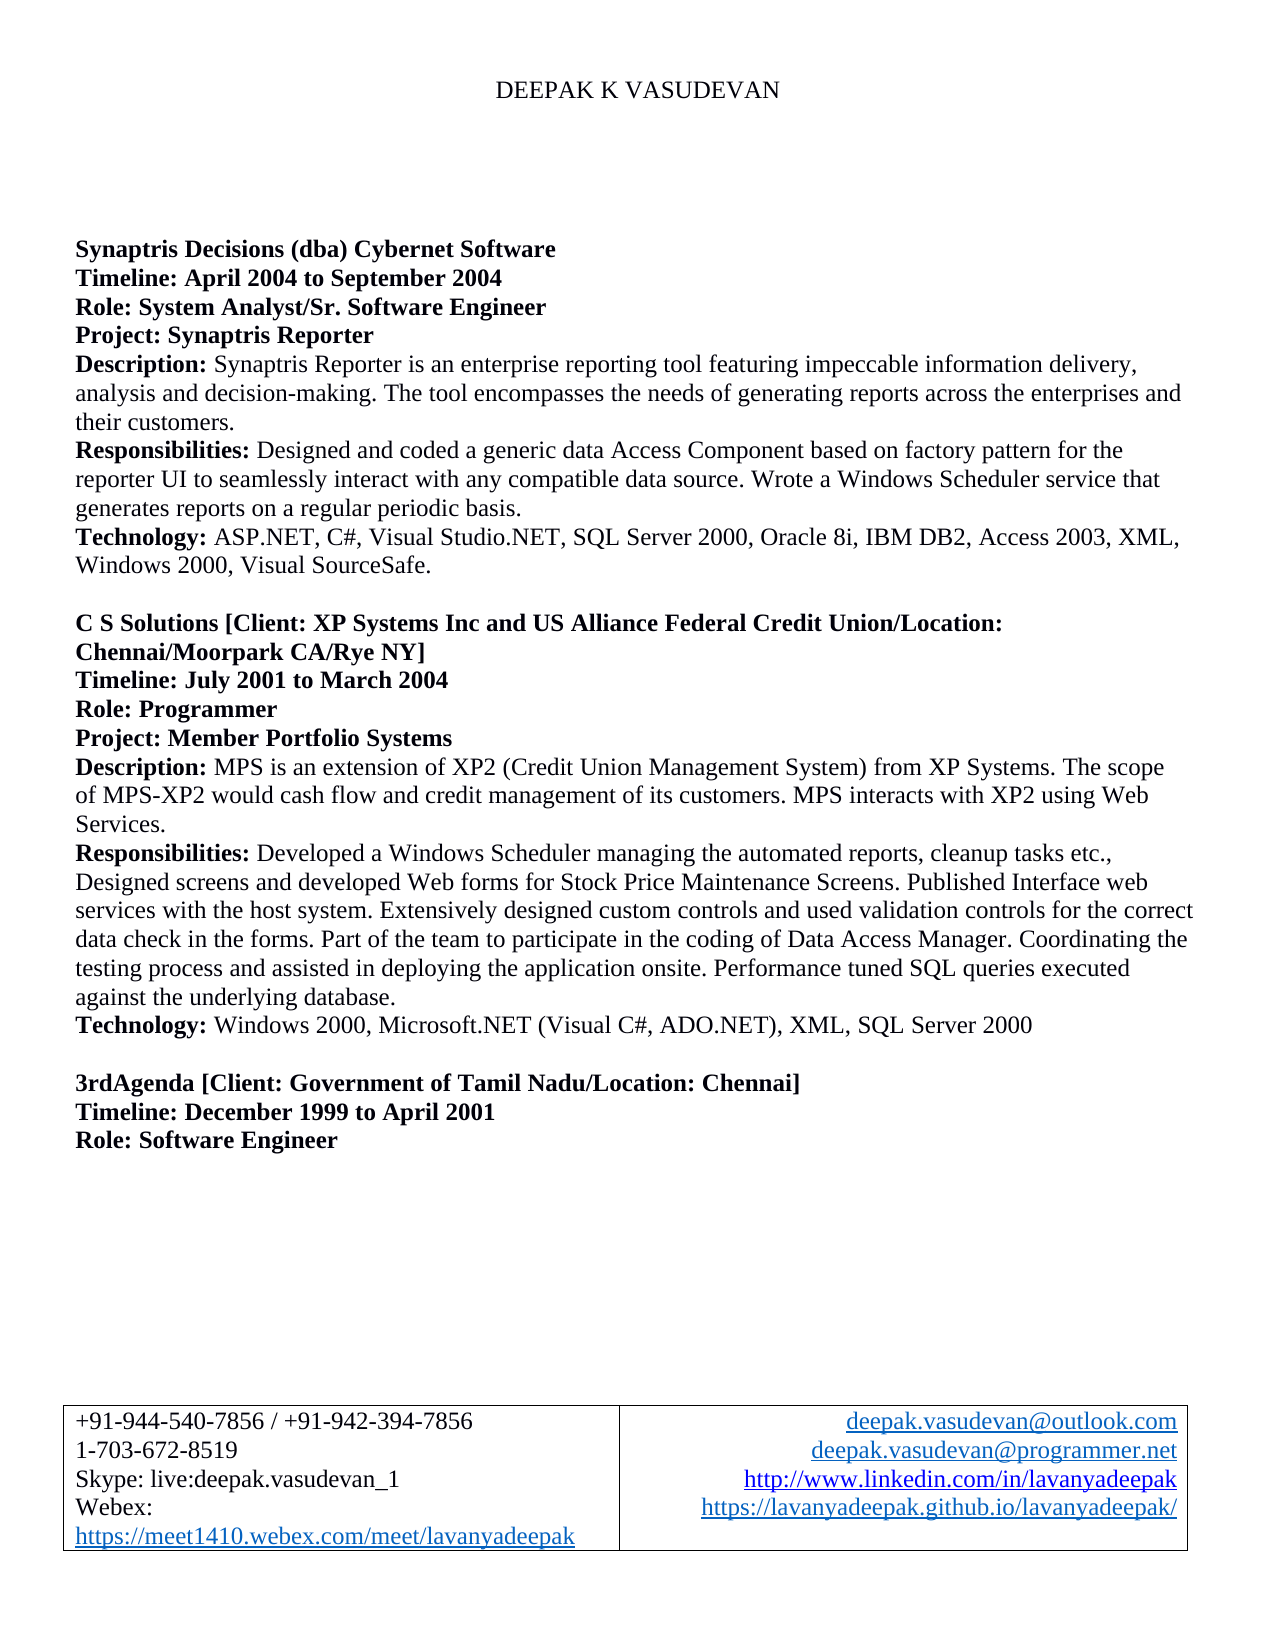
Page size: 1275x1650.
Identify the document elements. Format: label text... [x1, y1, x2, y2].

subtitle 3rdAgenda [Client: Government of Tamil Nadu/Location: Chennai] Timeline: December 1999 to April 2001 [75, 1068, 805, 1126]
subtitle C S Solutions [Client: XP Systems Inc and US Alliance Federal Credit Union/Location: Chennai/Moorpark CA/Rye NY] [75, 608, 1184, 666]
subtitle Synaptris Decisions (dba) Cybernet Software Timeline: April 2004 to September 2004 Role: System Analyst/Sr. Software Engineer Project: Synaptris Reporter [75, 234, 557, 349]
text Description: MPS is an extension of XP2 (Credit Union Management System) from XP Systems. The scope of MPS-XP2 would cash flow and credit management of its customers. MPS interacts with XP2 using Web Services. [75, 752, 1190, 838]
text Description: Synaptris Reporter is an enterprise reporting tool featuring impeccable information delivery, analysis and decision-making. The tool encompasses the needs of generating reports across the enterprises and their customers. [75, 349, 1210, 436]
text Technology: Windows 2000, Microsoft.NET (Visual C#, ADO.NET), XML, SQL Server 2000 [75, 1011, 1210, 1039]
text Role: Software Engineer [75, 1126, 1210, 1154]
text Technology: ASP.NET, C#, Visual Studio.NET, SQL Server 2000, Oracle 8i, IBM DB2, Access 2003, XML, Windows 2000, Visual SourceSafe. [75, 522, 1210, 579]
text Responsibilities: Developed a Windows Scheduler managing the automated reports, cleanup tasks etc., Designed screens and developed Web forms for Stock Price Maintenance Screens. Published Interface web services with the host system. Extensively designed custom controls and used validation controls for the correct data check in the forms. Part of the team to participate in the coding of Data Access Manager. Coordinating the testing process and assisted in deploying the application onsite. Performance tuned SQL queries executed against the underlying database. [75, 838, 1198, 1011]
text Timeline: July 2001 to March 2004 Role: Programmer [75, 666, 449, 723]
subtitle Project: Member Portfolio Systems [75, 723, 1210, 752]
text Responsibilities: Designed and coded a generic data Access Component based on factory pattern for the reporter UI to seamlessly interact with any compatible data source. Wrote a Windows Scheduler service that generates reports on a regular periodic basis. [75, 436, 1184, 522]
